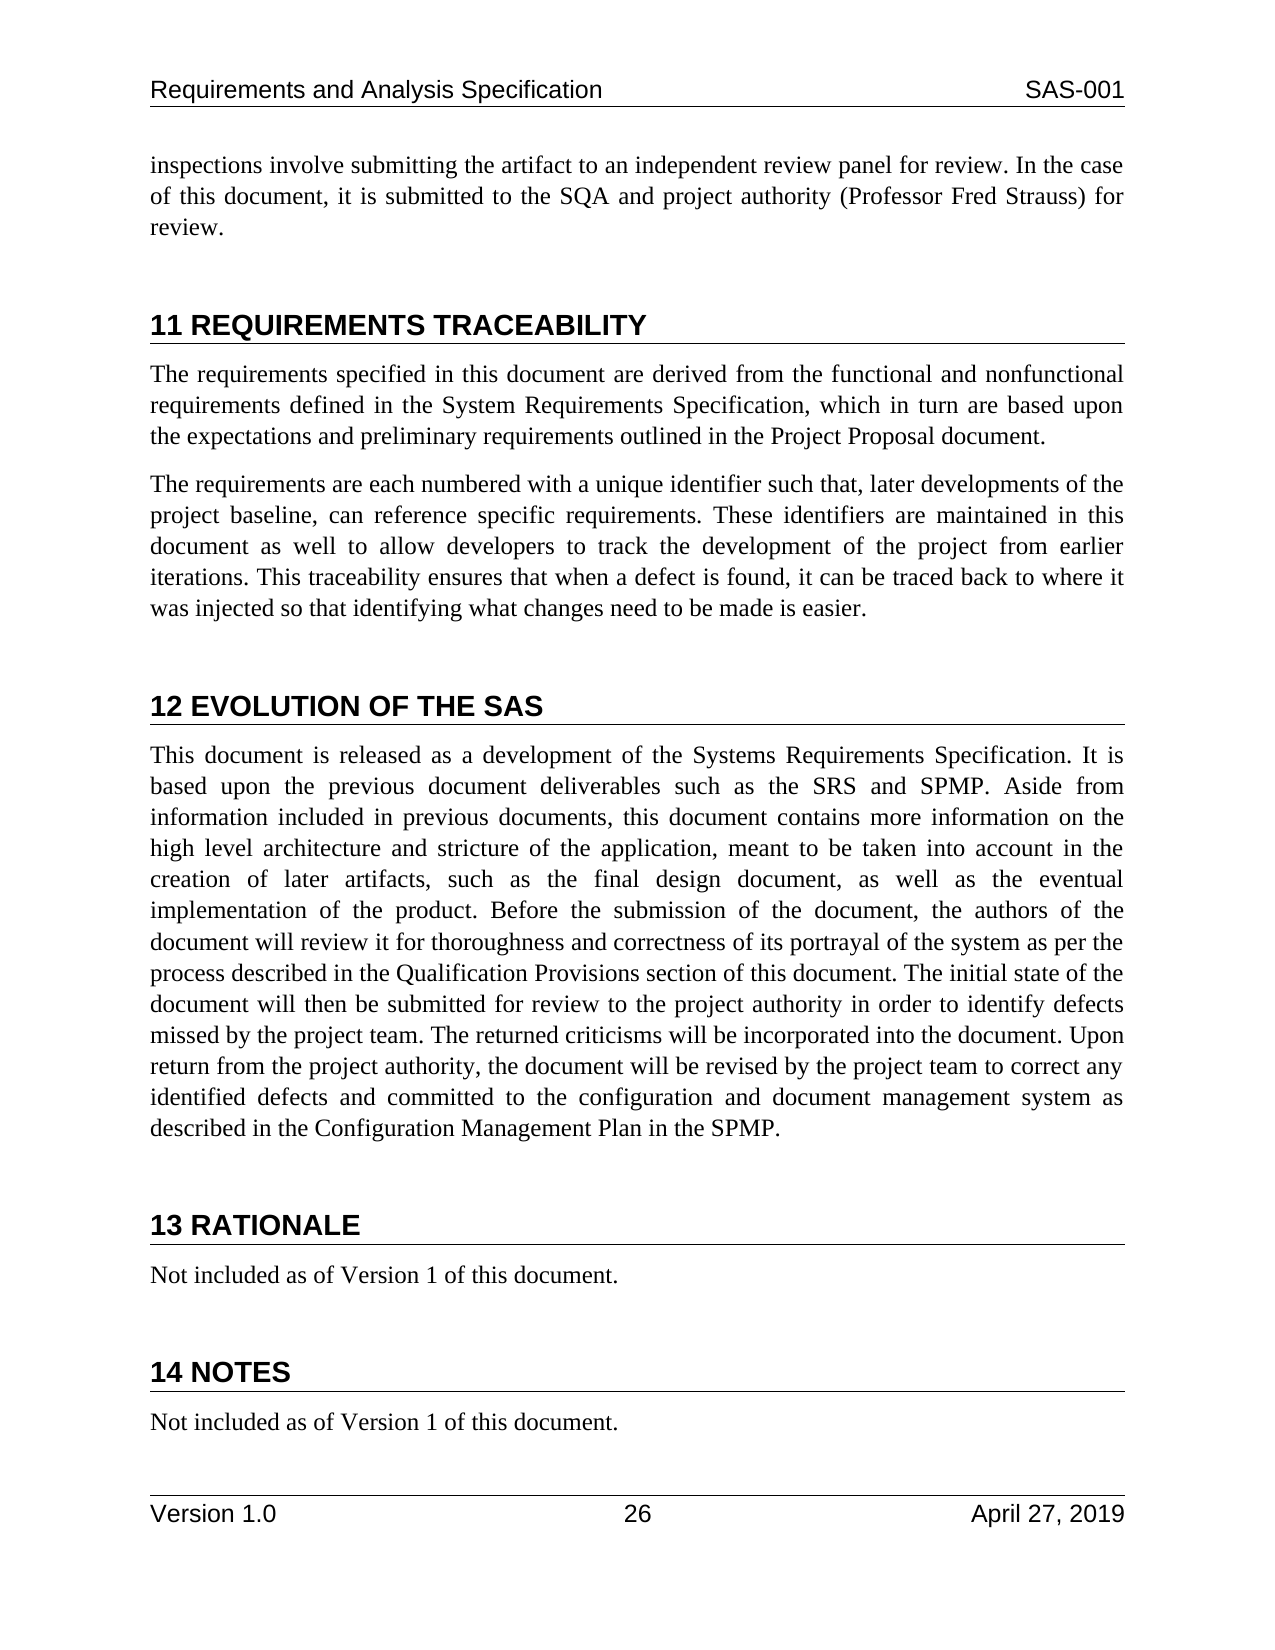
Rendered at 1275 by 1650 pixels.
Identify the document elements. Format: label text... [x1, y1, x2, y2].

subtitle 12 EVOLUTION OF THE SAS [150, 689, 1125, 724]
text Not included as of Version 1 of this document. [150, 1260, 1125, 1289]
text The requirements specified in this document are derived from the functional and nonfunctional requirements defined in the System Requirements Specification, which in turn are based upon the expectations and preliminary requirements outlined in the Project Proposal document. [150, 359, 1125, 450]
text The requirements are each numbered with a unique identifier such that, later developments of the project baseline, can reference specific requirements. These identifiers are maintained in this document as well to allow developers to track the development of the project from earlier iterations. This traceability ensures that when a defect is found, it can be traced back to where it was injected so that identifying what changes need to be made is easier. [150, 469, 1125, 622]
subtitle 13 RATIONALE [150, 1208, 1125, 1244]
text Not included as of Version 1 of this document. [150, 1407, 1125, 1436]
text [150, 150, 1125, 241]
subtitle 11 REQUIREMENTS TRACEABILITY [150, 307, 1125, 343]
text This document is released as a development of the Systems Requirements Specification. It is based upon the previous document deliverables such as the SRS and SPMP. Aside from information included in previous documents, this document contains more information on the high level architecture and stricture of the application, meant to be taken into account in the creation of later artifacts, such as the final design document, as well as the eventual implementation of the product. Before the submission of the document, the authors of the document will review it for thoroughness and correctness of its portrayal of the system as per the process described in the Qualification Provisions section of this document. The initial state of the document will then be submitted for review to the project authority in order to identify defects missed by the project team. The returned criticisms will be incorporated into the document. Upon return from the project authority, the document will be revised by the project team to correct any identified defects and committed to the configuration and document management system as described in the Configuration Management Plan in the SPMP. [150, 740, 1125, 1142]
subtitle 14 NOTES [150, 1356, 1125, 1391]
